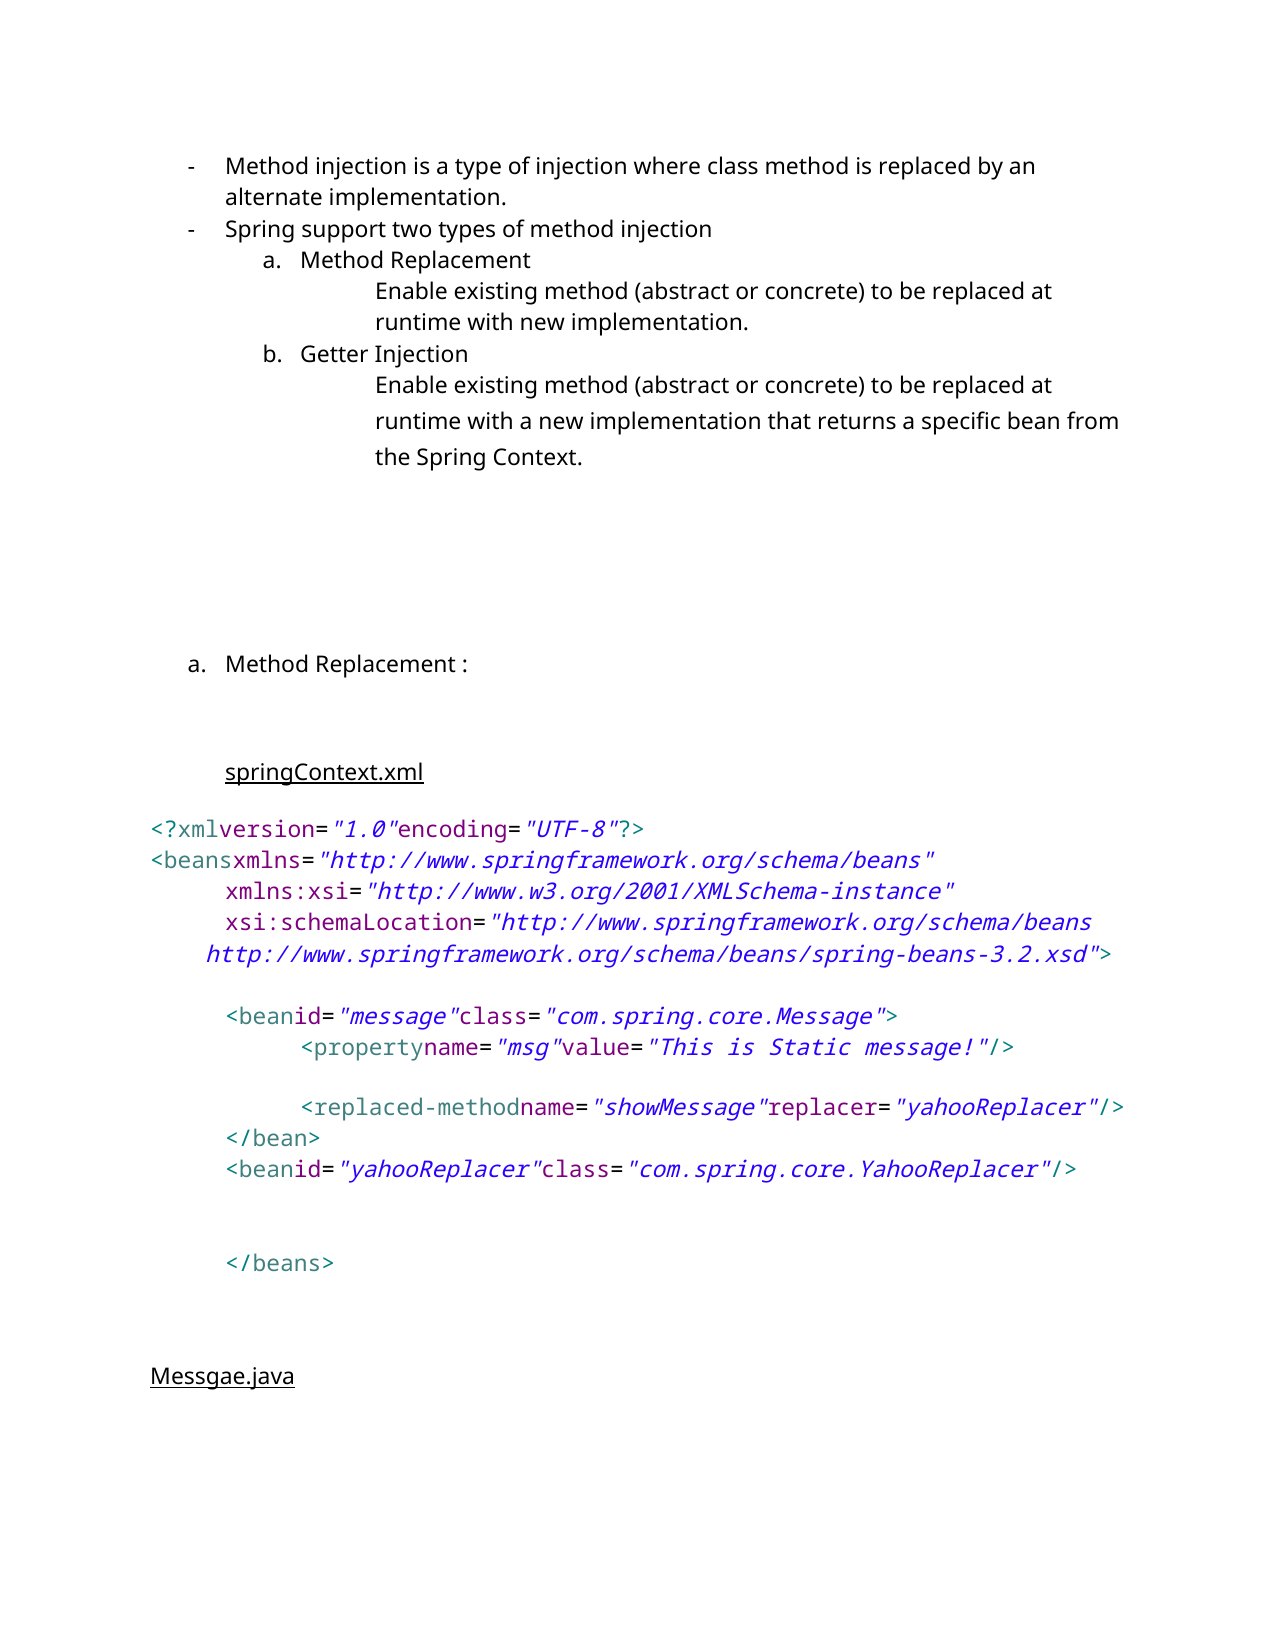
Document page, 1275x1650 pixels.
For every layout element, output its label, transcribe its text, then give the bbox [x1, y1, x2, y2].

list Spring support two types of method injection [187, 212, 1125, 244]
text xmlns:xsi="http://www.w3.org/2001/XMLSchema-instance" [150, 875, 1125, 906]
list Method injection is a type of injection where class method is replaced by an alternate implementation. [187, 150, 1125, 212]
text Enable existing method (abstract or concrete) to be replaced at runtime with new implementation. [375, 275, 1125, 337]
list springContext.xml [225, 756, 1125, 787]
list Enable existing method (abstract or concrete) to be replaced at runtime with a new implementation that returns a specific bean from the Spring Context. [375, 369, 1125, 472]
text Messgae.java [150, 1360, 1125, 1392]
text http://www.springframework.org/schema/beans/spring-beans-3.2.xsd"> [150, 937, 1125, 969]
text <beanid="message"class="com.spring.core.Message"> [150, 1000, 1125, 1031]
list Method Replacement [262, 244, 1125, 275]
text <beanid="yahooReplacer"class="com.spring.core.YahooReplacer"/> [150, 1153, 1125, 1184]
text <propertyname="msg"value="This is Static message!"/> [150, 1031, 1125, 1062]
text <beansxmlns="http://www.springframework.org/schema/beans" [150, 844, 1125, 875]
text xsi:schemaLocation="http://www.springframework.org/schema/beans [150, 906, 1125, 937]
list Method Replacement : [187, 648, 1125, 679]
list </beans> [225, 1247, 1125, 1278]
text </bean> [150, 1122, 1125, 1153]
list Getter Injection [262, 337, 1125, 369]
text <?xmlversion="1.0"encoding="UTF-8"?> [150, 812, 1125, 844]
text <replaced-methodname="showMessage"replacer="yahooReplacer"/> [150, 1091, 1125, 1122]
